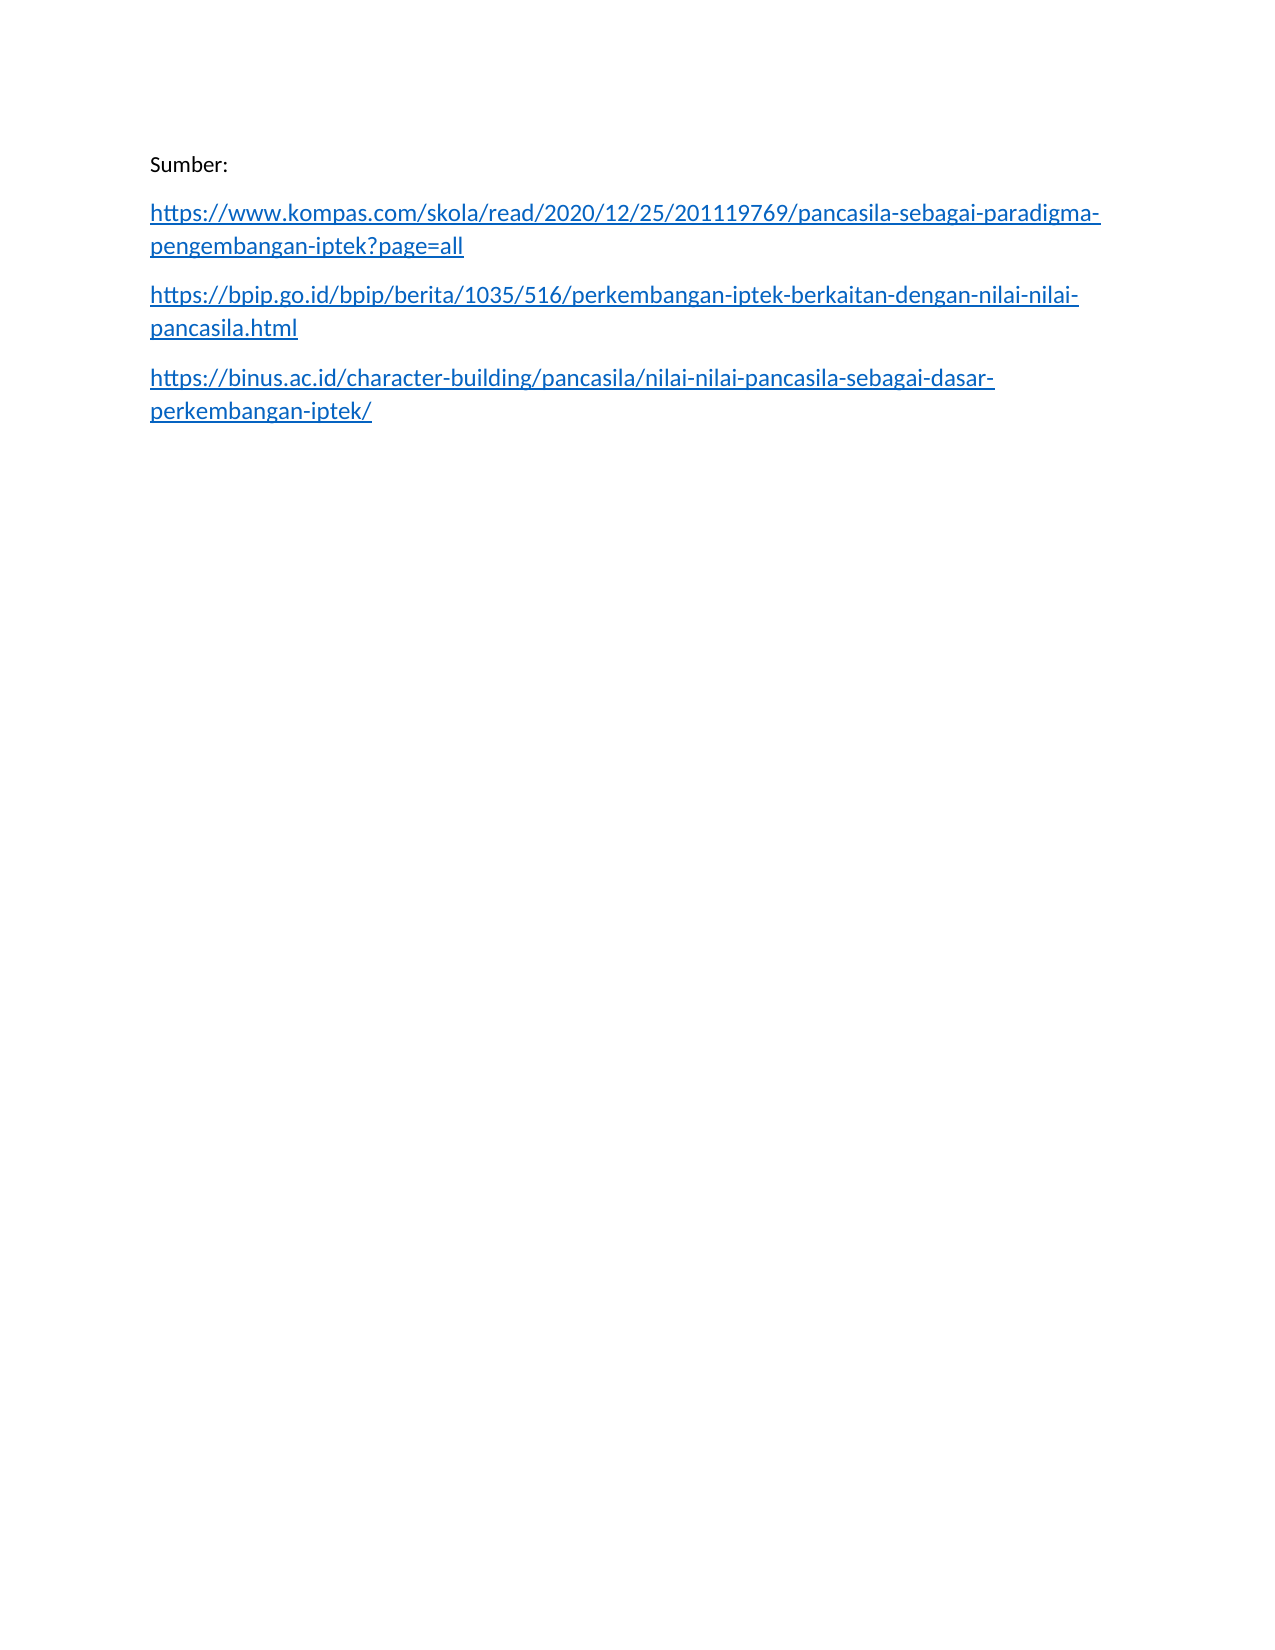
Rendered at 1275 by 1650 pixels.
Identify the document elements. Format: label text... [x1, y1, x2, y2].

text https://www.kompas.com/skola/read/2020/12/25/201119769/pancasila-sebagai-paradigma-pengembangan-iptek?page=all [150, 197, 1125, 260]
text https://bpip.go.id/bpip/berita/1035/516/perkembangan-iptek-berkaitan-dengan-nilai-nilai-pancasila.html [150, 279, 1125, 343]
text https://binus.ac.id/character-building/pancasila/nilai-nilai-pancasila-sebagai-dasar-perkembangan-iptek/ [150, 362, 1125, 425]
text Sumber: [150, 150, 1125, 178]
